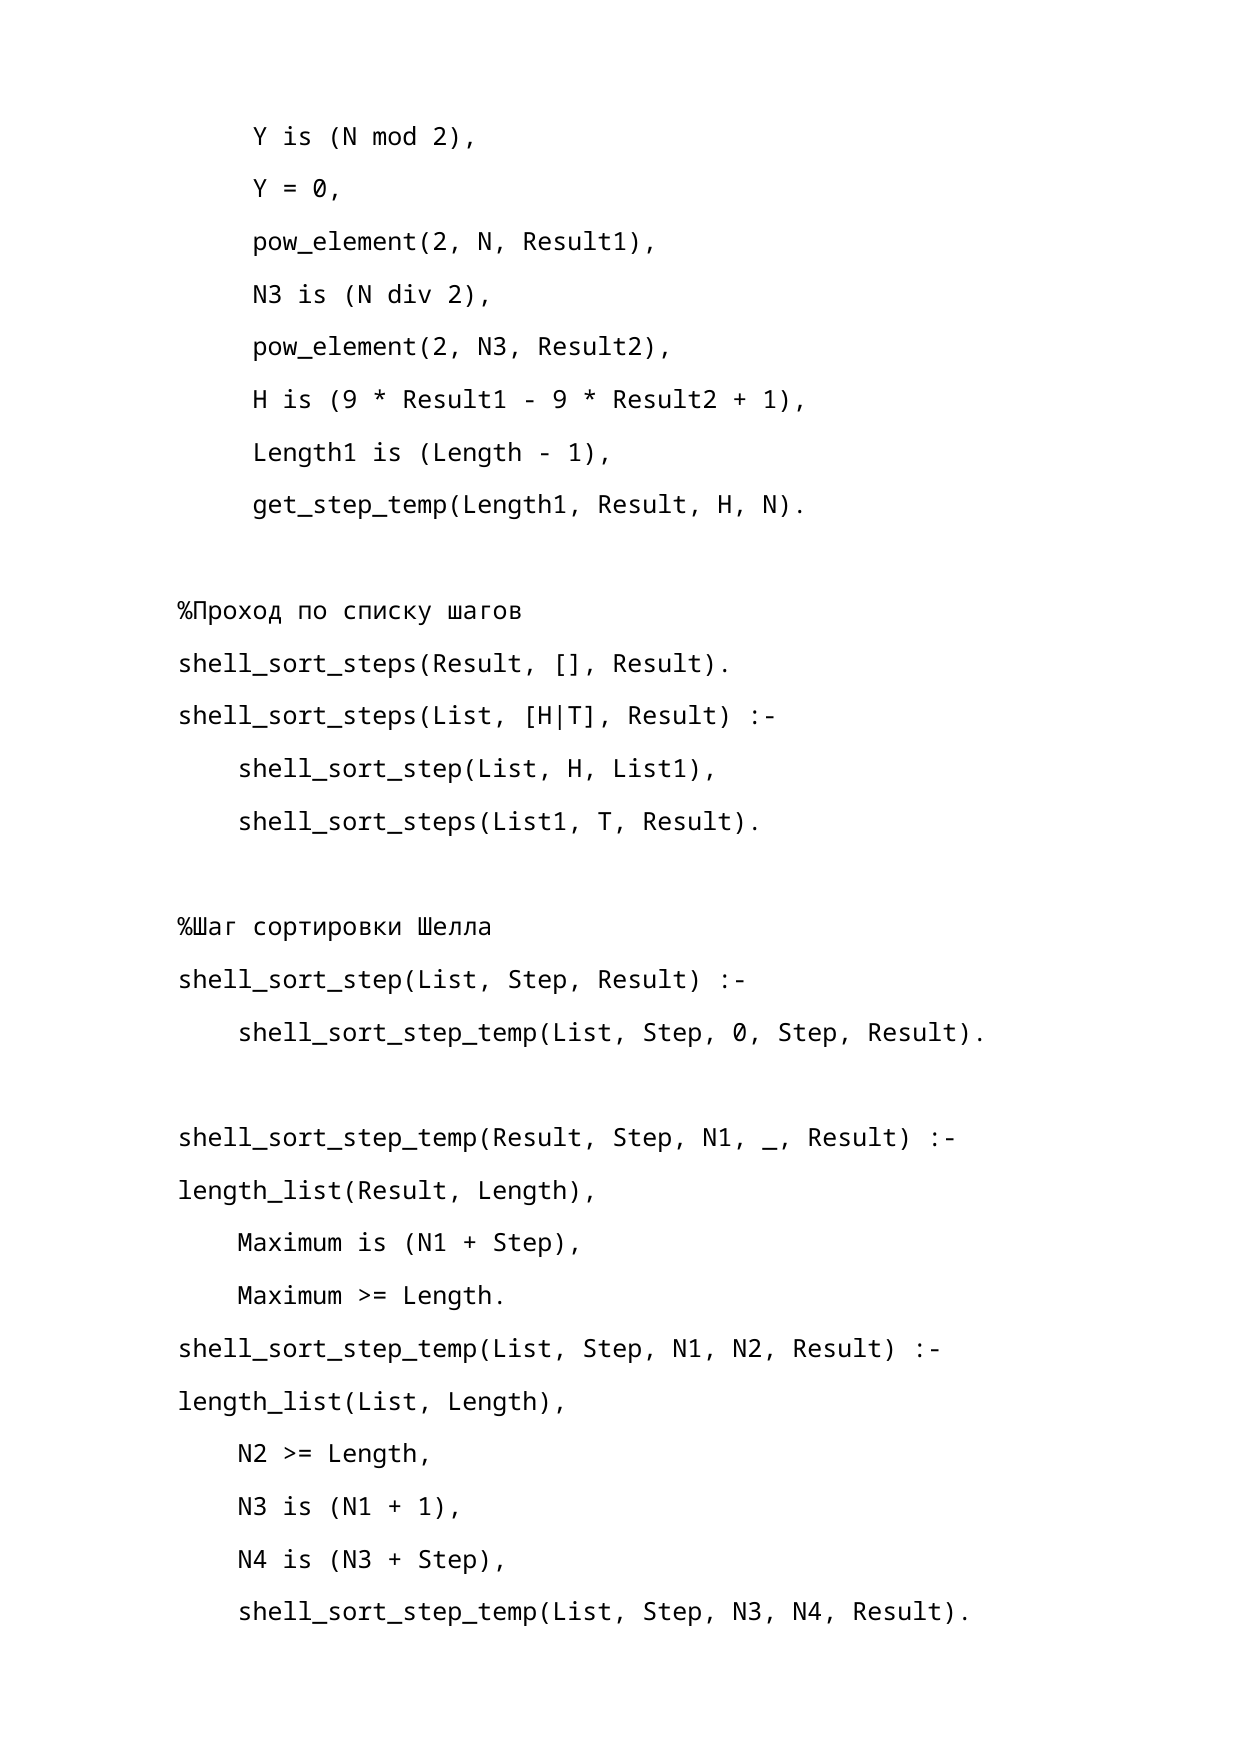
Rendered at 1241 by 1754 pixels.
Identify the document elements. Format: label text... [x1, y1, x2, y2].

text N3 is (N1 + 1), [177, 1488, 1152, 1523]
text Maximum is (N1 + Step), [177, 1225, 1152, 1259]
text Length1 is (Length - 1), [177, 434, 1152, 468]
text Maximum >= Length. [177, 1278, 1152, 1312]
text %Шаг сортировки Шелла [177, 909, 1152, 943]
text %Проход по списку шагов [177, 592, 1152, 627]
text length_list(List, Length), [177, 1383, 1152, 1417]
text H is (9 * Result1 - 9 * Result2 + 1), [177, 382, 1152, 416]
text N4 is (N3 + Step), [177, 1541, 1152, 1575]
text Y = 0, [177, 171, 1152, 205]
text pow_element(2, N3, Result2), [177, 329, 1152, 363]
text shell_sort_step_temp(List, Step, N3, N4, Result). [177, 1594, 1152, 1628]
text shell_sort_step(List, H, List1), [177, 751, 1152, 785]
text shell_sort_step_temp(List, Step, 0, Step, Result). [177, 1014, 1152, 1048]
text pow_element(2, N, Result1), [177, 223, 1152, 258]
text shell_sort_steps(Result, [], Result). [177, 645, 1152, 679]
text shell_sort_steps(List1, T, Result). [177, 803, 1152, 837]
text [177, 1330, 1152, 1364]
text shell_sort_step_temp(Result, Step, N1, _, Result) :- [177, 1119, 1152, 1154]
text get_step_temp(Length1, Result, H, N). [177, 487, 1152, 521]
text N2 >= Length, [177, 1436, 1152, 1470]
text Y is (N mod 2), [177, 118, 1152, 152]
text N3 is (N div 2), [177, 276, 1152, 310]
text length_list(Result, Length), [177, 1172, 1152, 1206]
text shell_sort_step(List, Step, Result) :- [177, 961, 1152, 996]
text shell_sort_steps(List, [H|T], Result) :- [177, 698, 1152, 732]
